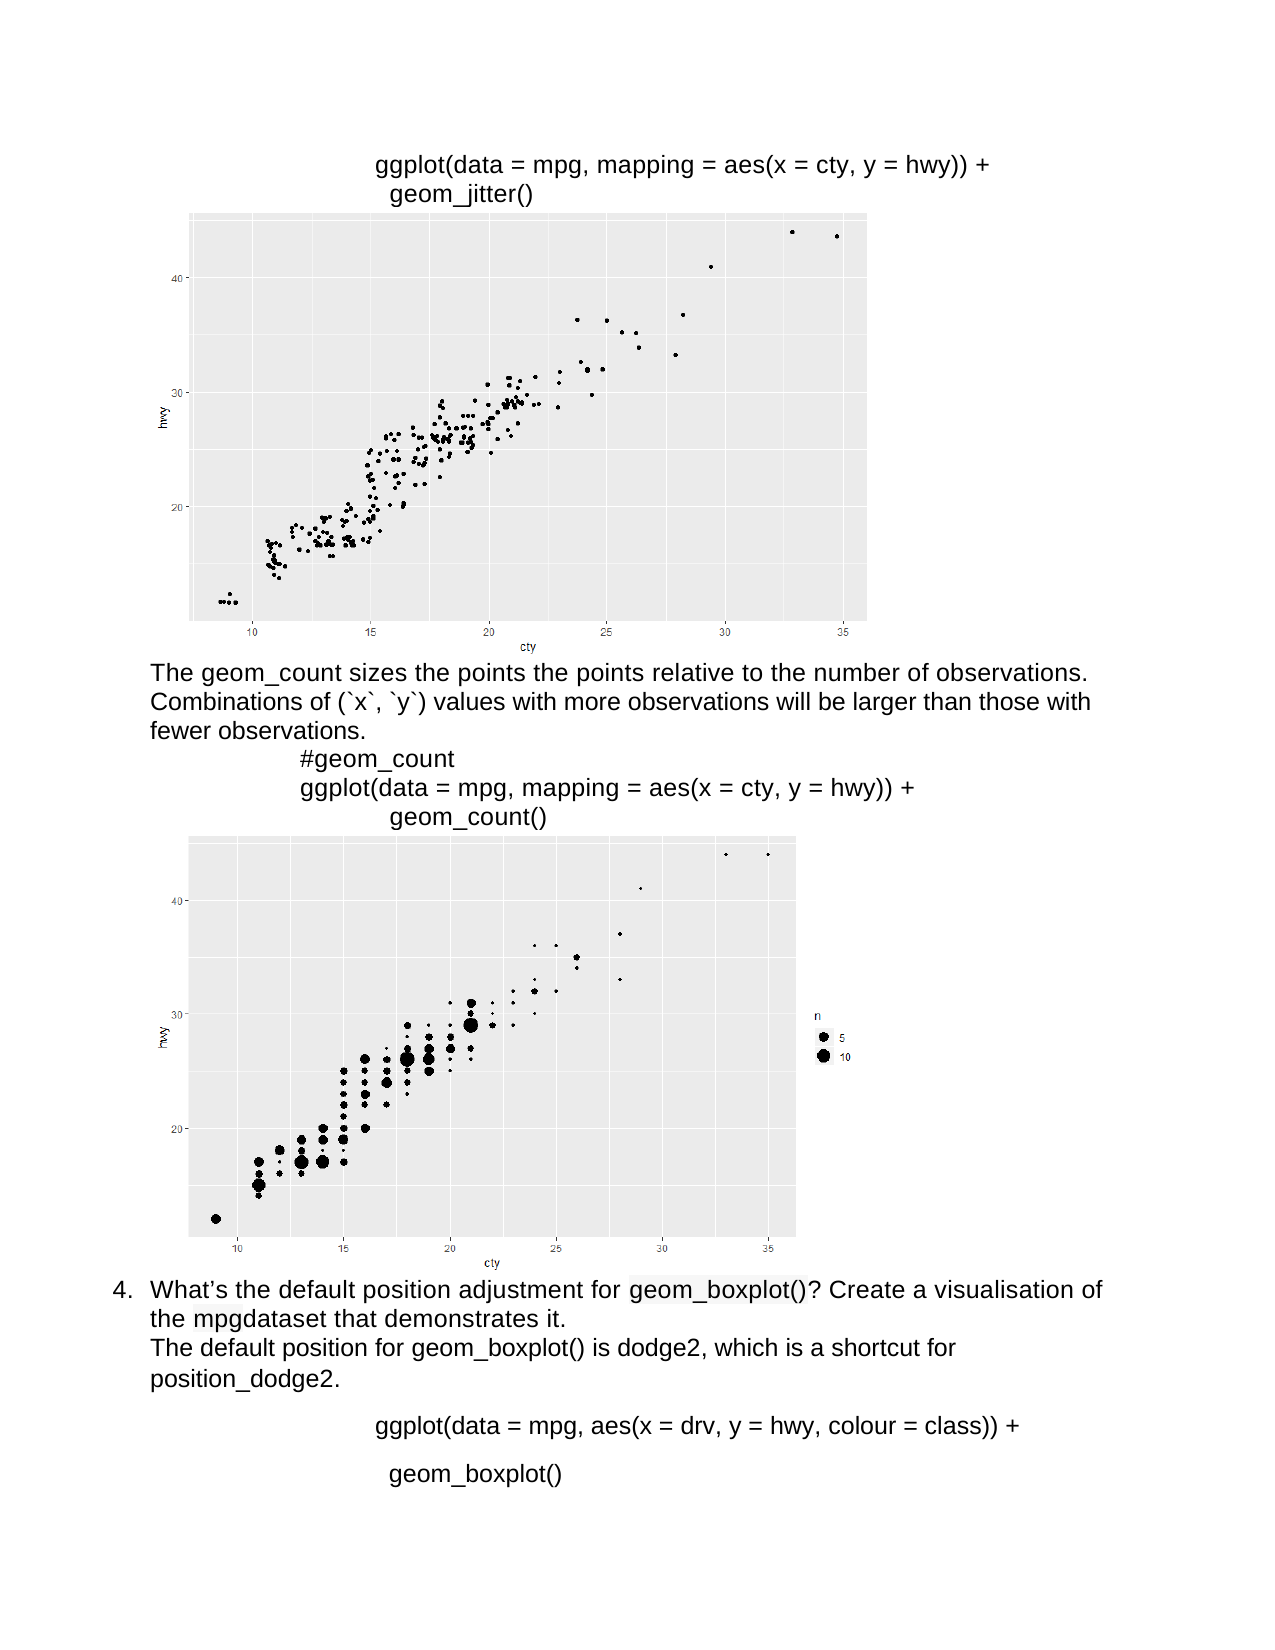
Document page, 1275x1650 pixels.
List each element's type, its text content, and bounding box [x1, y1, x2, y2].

picture [150, 207, 873, 659]
picture [150, 830, 863, 1275]
text geom_count() [150, 802, 1125, 831]
text geom_jitter() [150, 179, 1125, 207]
list What’s the default position adjustment for geom_boxplot()? Create a visualisation of the mpgdataset that demonstrates it. [112, 1275, 1125, 1332]
text ggplot(data = mpg, aes(x = drv, y = hwy, colour = class)) + [150, 1411, 1125, 1440]
text The geom_count sizes the points the points relative to the number of observations. [150, 658, 1125, 687]
text geom_boxplot() [150, 1459, 1125, 1488]
text Combinations of (`x`, `y`) values with more observations will be larger than those with fewer observations. [367, 687, 1125, 744]
text The default position for geom_boxplot() is dodge2, which is a shortcut for position_dodge2. [150, 1332, 1125, 1392]
text ggplot(data = mpg, mapping = aes(x = cty, y = hwy)) + [150, 150, 1125, 179]
text ggplot(data = mpg, mapping = aes(x = cty, y = hwy)) + [150, 773, 1125, 802]
text #geom_count [150, 744, 1125, 773]
